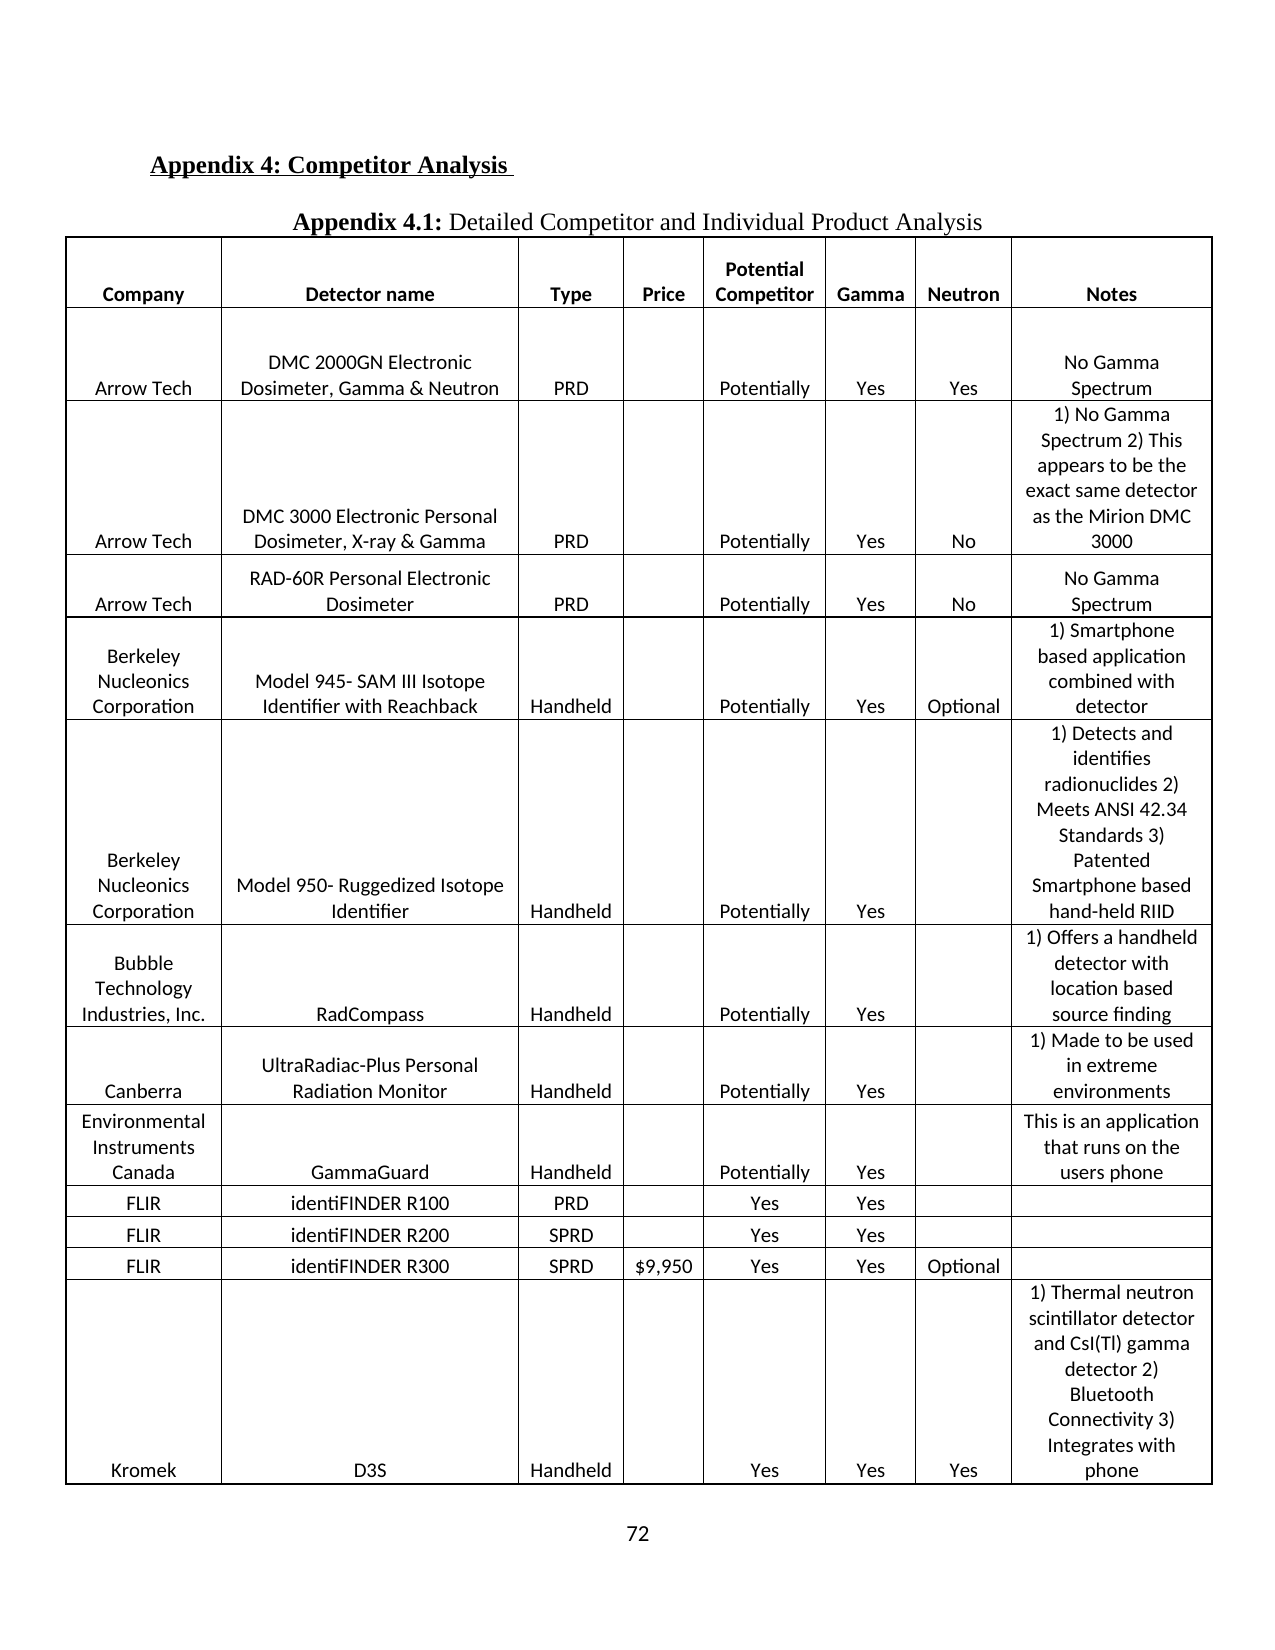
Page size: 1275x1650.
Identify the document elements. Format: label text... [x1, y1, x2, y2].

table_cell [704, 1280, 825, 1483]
table_cell Handheld [519, 618, 623, 719]
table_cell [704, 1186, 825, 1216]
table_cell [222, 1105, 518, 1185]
table_header Neutron [916, 238, 1011, 307]
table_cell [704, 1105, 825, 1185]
table_cell 1) Offers a handheld detector with location based source finding [1012, 925, 1211, 1026]
table_cell Berkeley Nucleonics Corporation [67, 618, 221, 719]
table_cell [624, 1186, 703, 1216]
table_header Company [67, 238, 221, 307]
table_cell Berkeley Nucleonics Corporation [67, 720, 221, 923]
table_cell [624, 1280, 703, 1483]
table_header Price [624, 238, 703, 307]
table_cell Potentially [704, 618, 825, 719]
table_cell RAD-60R Personal Electronic Dosimeter [222, 555, 518, 616]
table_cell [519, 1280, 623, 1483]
text Appendix 4: Competitor Analysis [150, 150, 1125, 179]
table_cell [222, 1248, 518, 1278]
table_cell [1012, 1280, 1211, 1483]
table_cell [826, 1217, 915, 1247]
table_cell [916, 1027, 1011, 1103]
table_cell Bubble Technology Industries, Inc. [67, 925, 221, 1026]
table_cell DMC 3000 Electronic Personal Dosimeter, X-ray & Gamma [222, 401, 518, 554]
table_cell Model 945- SAM III Isotope Identifier with Reachback [222, 618, 518, 719]
table_cell [624, 1027, 703, 1103]
table_cell [624, 401, 703, 554]
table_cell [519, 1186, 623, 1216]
table_cell PRD [519, 308, 623, 400]
table_cell Potentially [704, 555, 825, 616]
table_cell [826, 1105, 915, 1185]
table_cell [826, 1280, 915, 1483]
table_cell Handheld [519, 720, 623, 923]
table_cell No [916, 555, 1011, 616]
table_cell Potentially [704, 401, 825, 554]
table_cell Handheld [519, 925, 623, 1026]
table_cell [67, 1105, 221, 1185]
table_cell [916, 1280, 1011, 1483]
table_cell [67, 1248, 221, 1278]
table_cell PRD [519, 401, 623, 554]
table_cell Potentially [704, 925, 825, 1026]
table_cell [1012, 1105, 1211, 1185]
table_cell Optional [916, 618, 1011, 719]
table_cell [624, 308, 703, 400]
table_cell [624, 555, 703, 616]
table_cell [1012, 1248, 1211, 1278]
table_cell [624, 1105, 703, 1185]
table_cell Yes [826, 618, 915, 719]
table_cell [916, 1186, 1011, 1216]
table_cell 1) Detects and identifies radionuclides 2) Meets ANSI 42.34 Standards 3) Patented Smartphone based hand-held RIID [1012, 720, 1211, 923]
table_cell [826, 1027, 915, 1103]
table_cell Yes [826, 308, 915, 400]
table_cell Canberra [67, 1027, 221, 1103]
table_cell Yes [826, 401, 915, 554]
table_cell Yes [826, 925, 915, 1026]
table_cell Arrow Tech [67, 555, 221, 616]
table_cell [916, 720, 1011, 923]
table_cell [624, 618, 703, 719]
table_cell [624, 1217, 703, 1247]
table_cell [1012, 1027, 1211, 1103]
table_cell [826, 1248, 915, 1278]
table_cell Yes [916, 308, 1011, 400]
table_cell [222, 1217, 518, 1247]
text Appendix 4.1: Detailed Competitor and Individual Product Analysis [150, 207, 1125, 236]
table_header Detector name [222, 238, 518, 307]
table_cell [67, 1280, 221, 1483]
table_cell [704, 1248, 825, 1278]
table_cell No Gamma Spectrum [1012, 308, 1211, 400]
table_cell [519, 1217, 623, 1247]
table_cell Arrow Tech [67, 401, 221, 554]
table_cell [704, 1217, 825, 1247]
table_cell 1) No Gamma Spectrum 2) This appears to be the exact same detector as the Mirion DMC 3000 [1012, 401, 1211, 554]
table_cell [624, 925, 703, 1026]
table_cell RadCompass [222, 925, 518, 1026]
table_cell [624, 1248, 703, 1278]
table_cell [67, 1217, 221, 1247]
table_cell UltraRadiac-Plus Personal Radiation Monitor [222, 1027, 518, 1103]
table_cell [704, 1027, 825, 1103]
table_cell Yes [826, 555, 915, 616]
table_header Type [519, 238, 623, 307]
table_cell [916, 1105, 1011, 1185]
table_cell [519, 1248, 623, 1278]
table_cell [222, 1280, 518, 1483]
table_header Gamma [826, 238, 915, 307]
table_cell No [916, 401, 1011, 554]
table_cell Arrow Tech [67, 308, 221, 400]
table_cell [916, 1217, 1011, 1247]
table_header Notes [1012, 238, 1211, 307]
table_cell Handheld [519, 1027, 623, 1103]
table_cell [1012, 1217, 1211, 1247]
table_cell DMC 2000GN Electronic Dosimeter, Gamma & Neutron [222, 308, 518, 400]
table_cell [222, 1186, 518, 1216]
table_header Potential Competitor [704, 238, 825, 307]
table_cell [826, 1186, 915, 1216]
table_cell 1) Smartphone based application combined with detector [1012, 618, 1211, 719]
table_cell No Gamma Spectrum [1012, 555, 1211, 616]
table_cell [916, 925, 1011, 1026]
table_cell Model 950- Ruggedized Isotope Identifier [222, 720, 518, 923]
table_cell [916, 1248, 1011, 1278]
table_cell Potentially [704, 308, 825, 400]
table_cell Yes [826, 720, 915, 923]
table_cell Potentially [704, 720, 825, 923]
table_cell PRD [519, 555, 623, 616]
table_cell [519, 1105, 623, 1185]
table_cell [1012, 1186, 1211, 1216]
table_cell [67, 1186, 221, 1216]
table_cell [624, 720, 703, 923]
